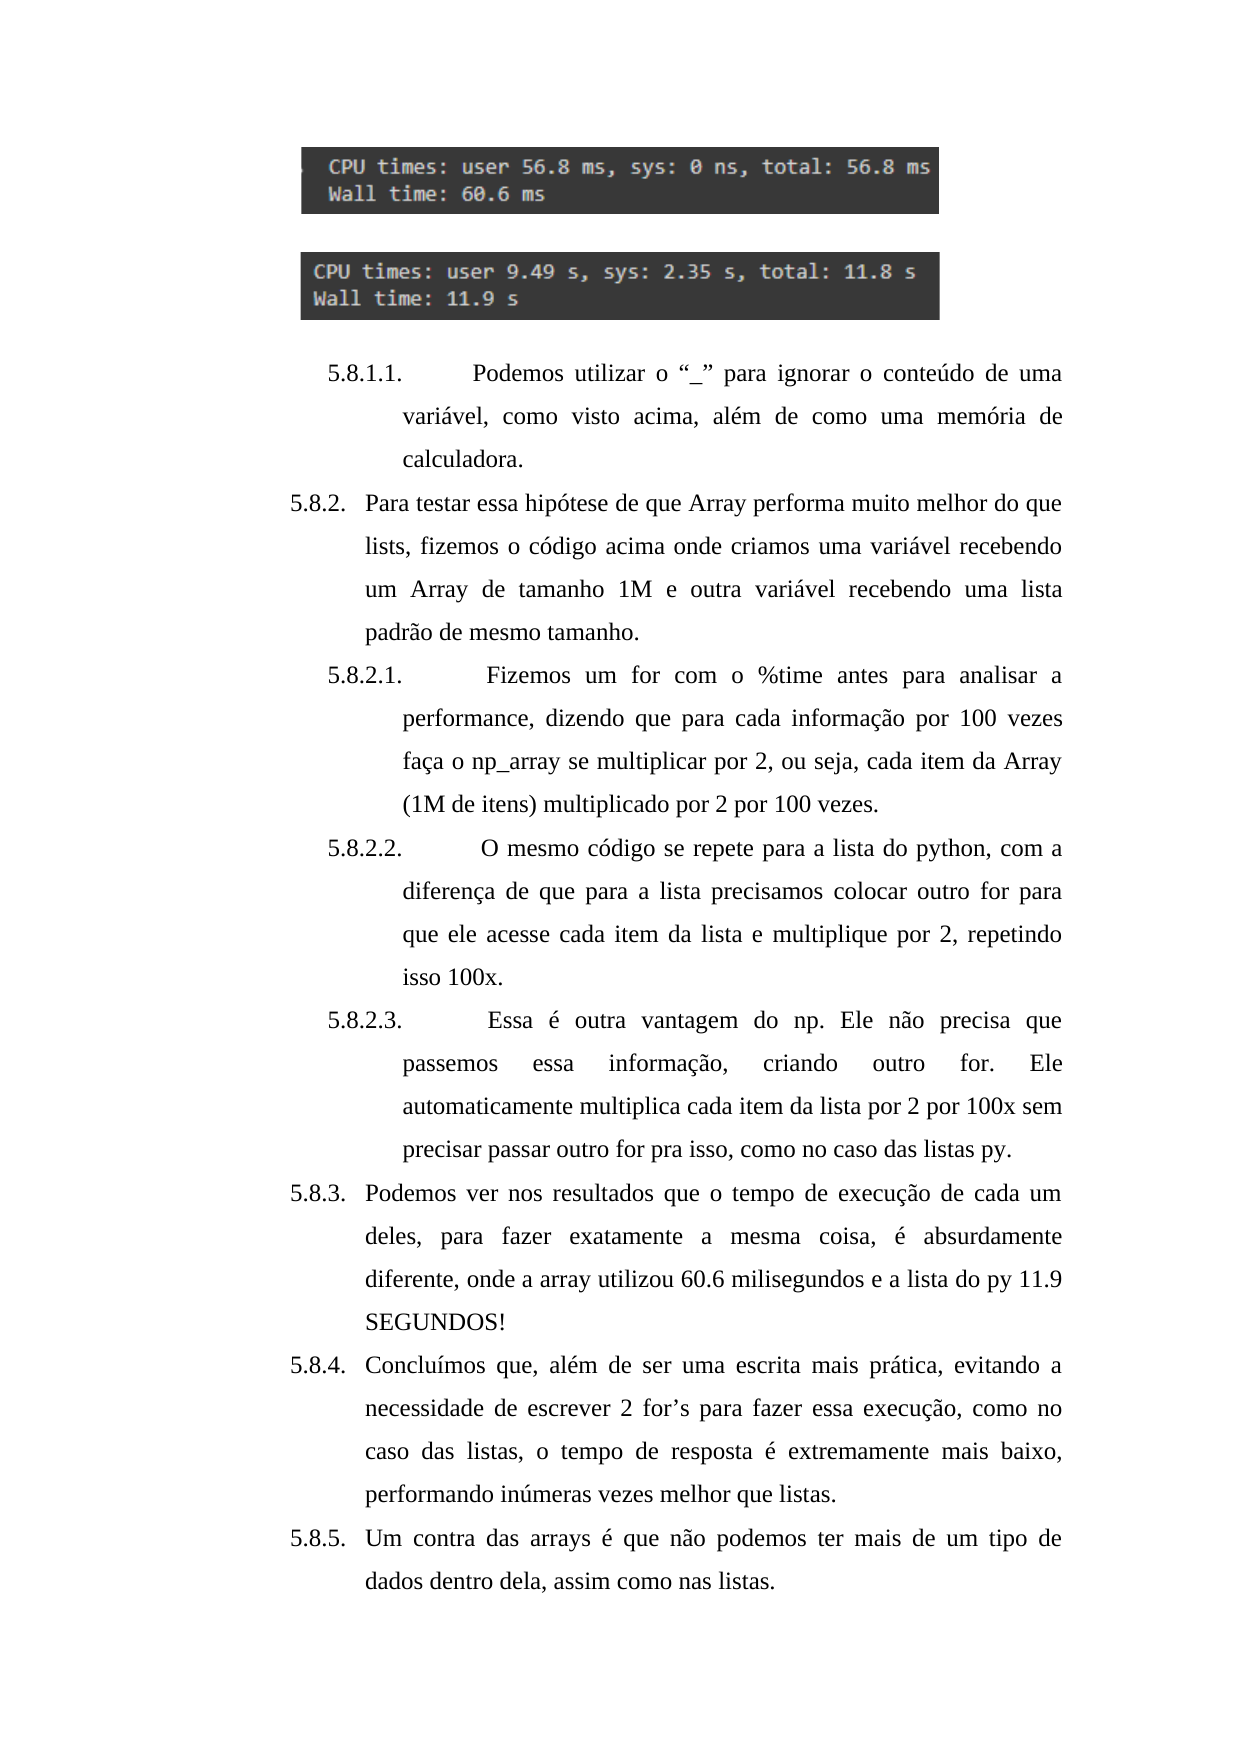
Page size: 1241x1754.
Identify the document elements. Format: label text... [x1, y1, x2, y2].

list Podemos ver nos resultados que o tempo de execução de cada um deles, para fazer exatamente a mesma coisa, é absurdamente diferente, onde a array utilizou 60.6 milisegundos e a lista do py 11.9 SEGUNDOS! [290, 1178, 1063, 1336]
picture [301, 147, 939, 214]
list Para testar essa hipótese de que Array performa muito melhor do que lists, fizemos o código acima onde criamos uma variável recebendo um Array de tamanho 1M e outra variável recebendo uma lista padrão de mesmo tamanho. [290, 488, 1063, 646]
list Um contra das arrays é que não podemos ter mais de um tipo de dados dentro dela, assim como nas listas. [290, 1523, 1063, 1594]
list Concluímos que, além de ser uma escrita mais prática, evitando a necessidade de escrever 2 for’s para fazer essa execução, como no caso das listas, o tempo de resposta é extremamente mais baixo, performando inúmeras vezes melhor que listas. [290, 1350, 1063, 1508]
list Essa é outra vantagem do np. Ele não precisa que passemos essa informação, criando outro for. Ele automaticamente multiplica cada item da lista por 2 por 100x sem precisar passar outro for pra isso, como no caso das listas py. [327, 1005, 1063, 1163]
list Podemos utilizar o “_” para ignorar o conteúdo de uma variável, como visto acima, além de como uma memória de calculadora. [327, 358, 1063, 473]
list Fizemos um for com o %time antes para analisar a performance, dizendo que para cada informação por 100 vezes faça o np_array se multiplicar por 2, ou seja, cada item da Array (1M de itens) multiplicado por 2 por 100 vezes. [327, 660, 1063, 818]
picture [300, 252, 940, 320]
list O mesmo código se repete para a lista do python, com a diferença de que para a lista precisamos colocar outro for para que ele acesse cada item da lista e multiplique por 2, repetindo isso 100x. [327, 833, 1063, 991]
